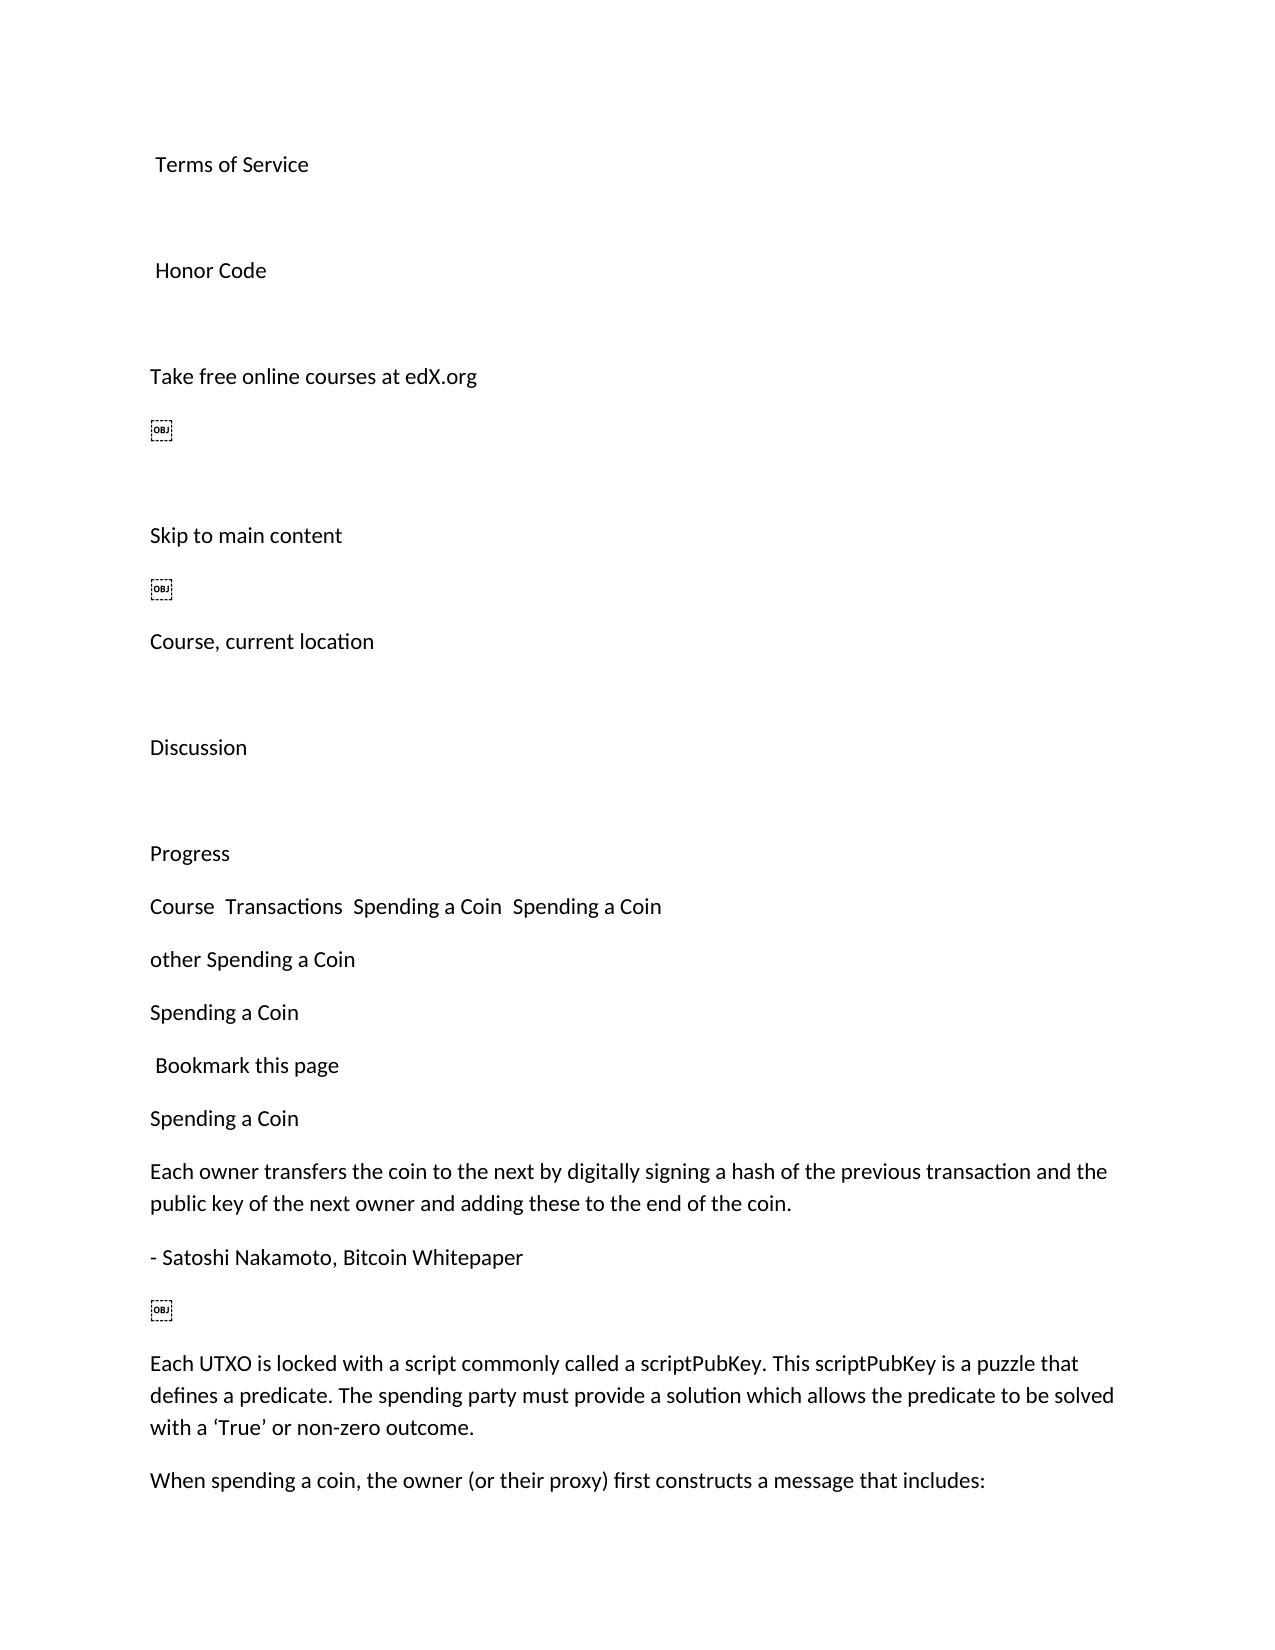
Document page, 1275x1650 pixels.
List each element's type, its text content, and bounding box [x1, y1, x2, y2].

text ￼ [150, 415, 1125, 443]
text ￼ [150, 574, 1125, 602]
text Course Transactions Spending a Coin Spending a Coin [150, 892, 1125, 920]
text Each owner transfers the coin to the next by digitally signing a hash of the previous transaction and the public key of the next owner and adding these to the end of the coin. [150, 1157, 1125, 1218]
text ￼ [150, 1296, 1125, 1324]
text Spending a Coin [150, 998, 1125, 1026]
text Take free online courses at edX.org [150, 362, 1125, 390]
text Spending a Coin [150, 1104, 1125, 1132]
text Discussion [150, 733, 1125, 761]
text - Satoshi Nakamoto, Bitcoin Whitepaper [150, 1243, 1125, 1271]
text Each UTXO is locked with a script commonly called a scriptPubKey. This scriptPubKey is a puzzle that defines a predicate. The spending party must provide a solution which allows the predicate to be solved with a ‘True’ or non-zero outcome. [150, 1349, 1125, 1441]
text Terms of Service [150, 150, 1125, 178]
text When spending a coin, the owner (or their proxy) first constructs a message that includes: [150, 1466, 1125, 1494]
text Honor Code [150, 256, 1125, 284]
text Bookmark this page [150, 1051, 1125, 1079]
text other Spending a Coin [150, 945, 1125, 973]
text Progress [150, 839, 1125, 867]
text Course, current location [150, 627, 1125, 655]
text Skip to main content [150, 521, 1125, 549]
